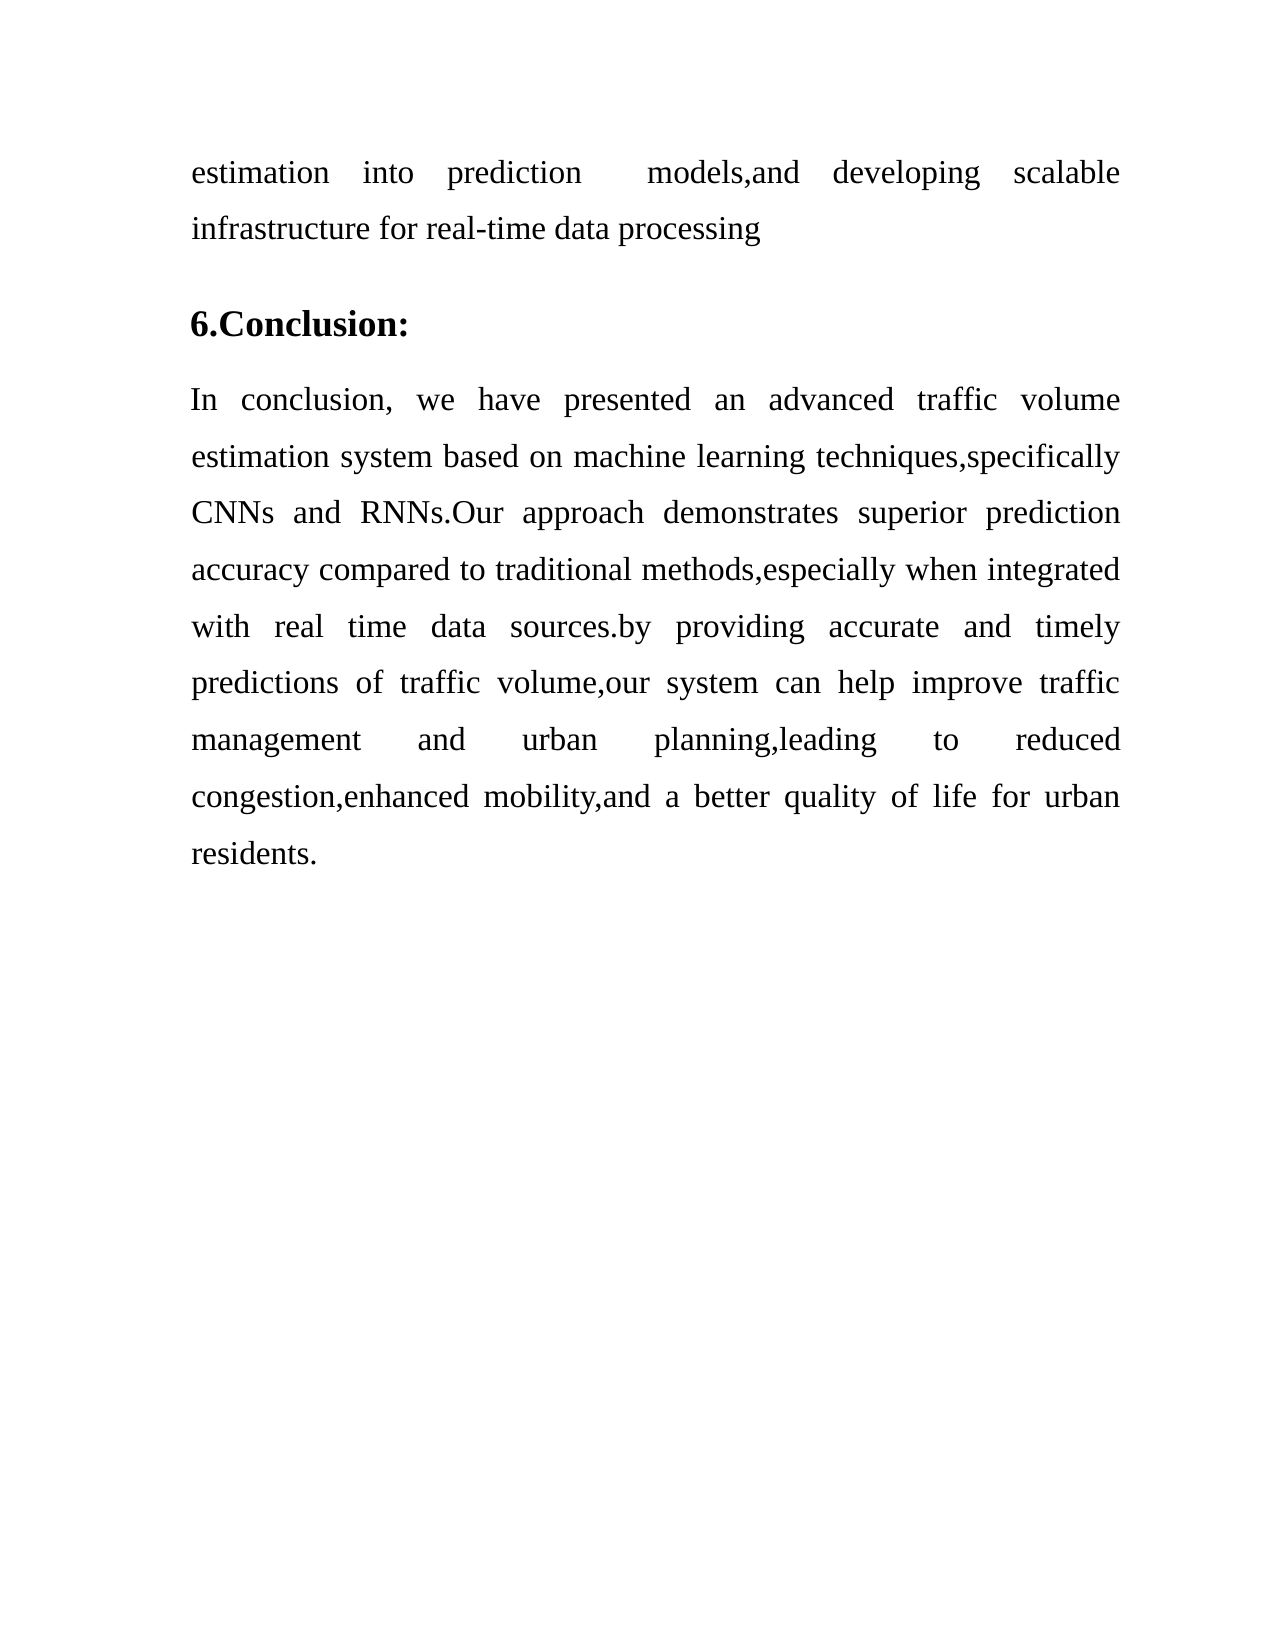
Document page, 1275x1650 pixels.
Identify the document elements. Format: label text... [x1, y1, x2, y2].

text In conclusion, we have presented an advanced traffic volume estimation system based on machine learning techniques,specifically CNNs and RNNs.Our approach demonstrates superior prediction accuracy compared to traditional methods,especially when integrated with real time data sources.by providing accurate and timely predictions of traffic volume,our system can help improve traffic management and urban planning,leading to reduced congestion,enhanced mobility,and a better quality of life for urban residents. [190, 379, 1122, 871]
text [190, 152, 1122, 247]
text 6.Conclusion: [190, 301, 1214, 344]
